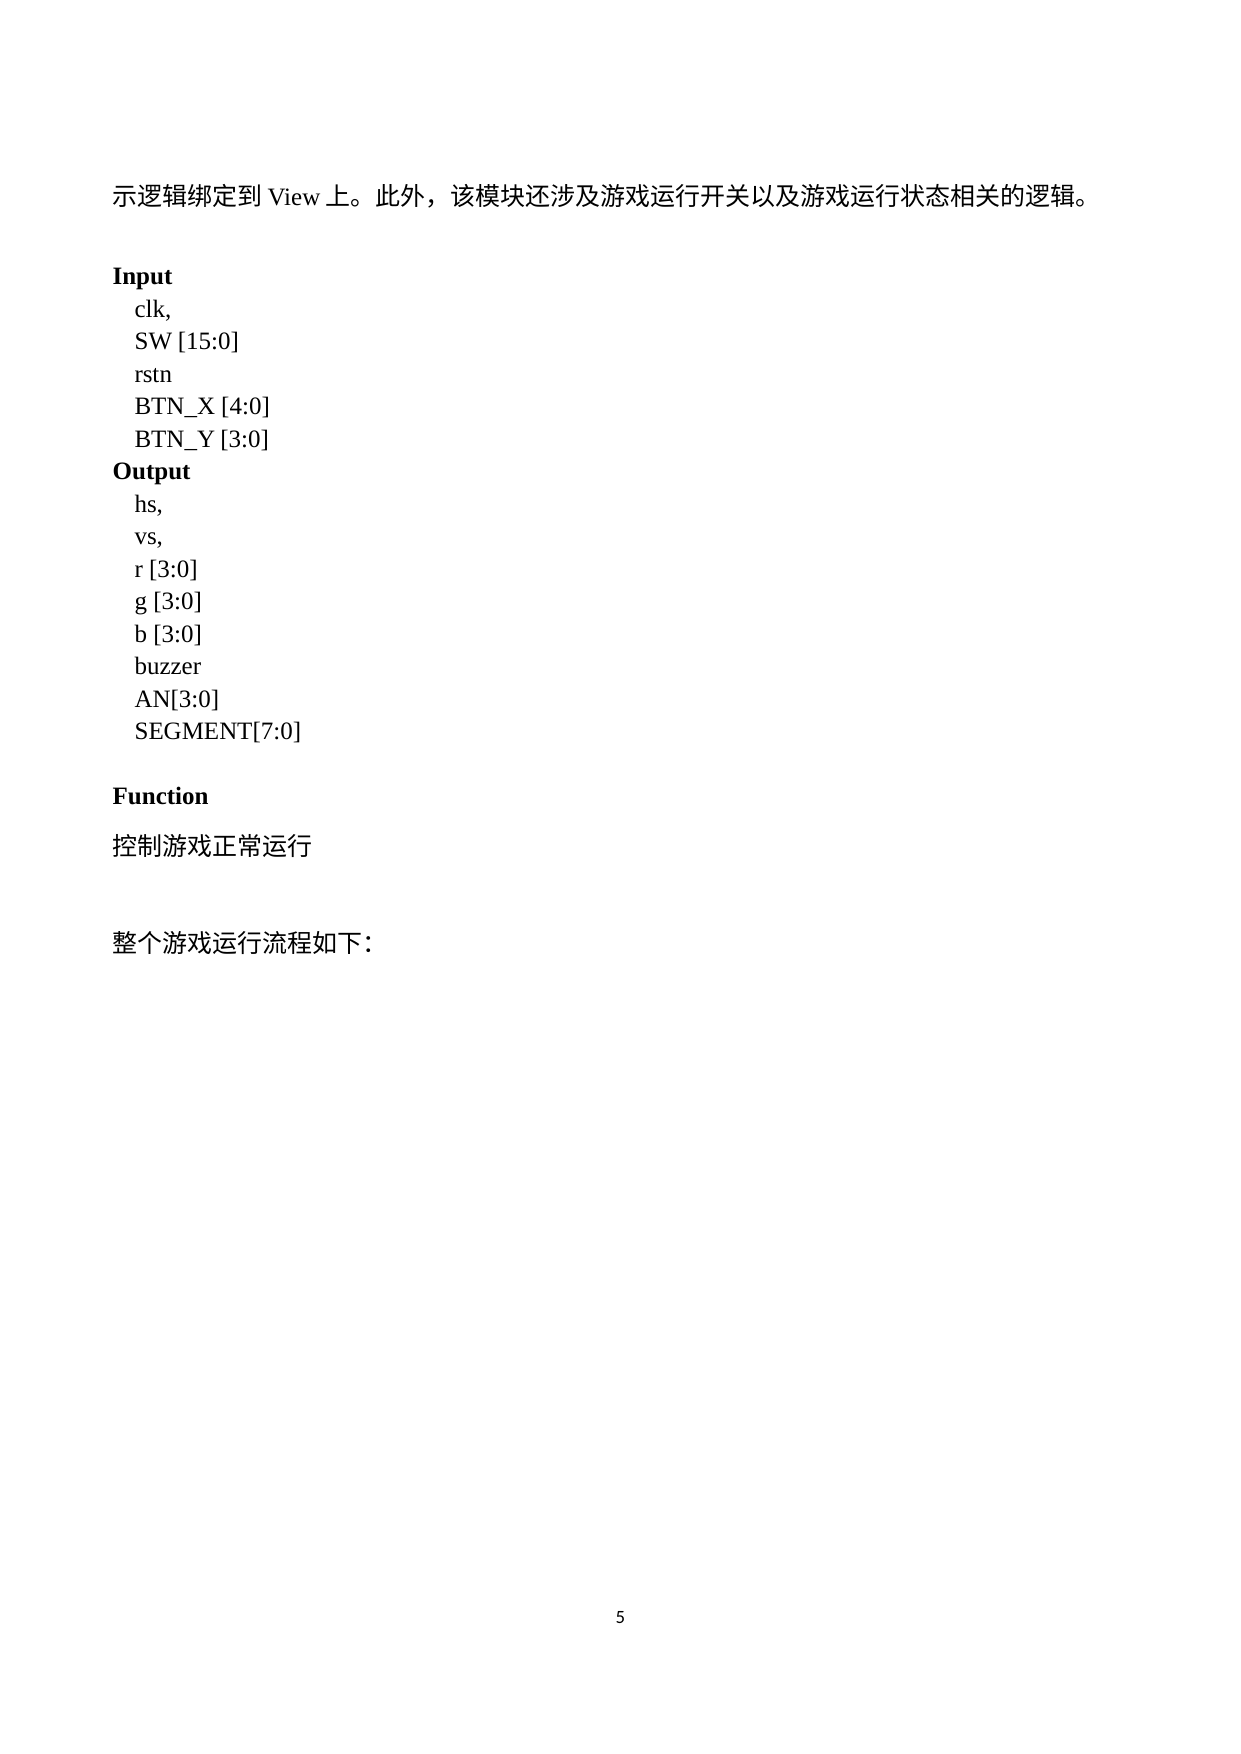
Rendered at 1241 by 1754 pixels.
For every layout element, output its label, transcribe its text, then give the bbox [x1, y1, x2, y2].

text g [3:0] [134, 584, 1128, 617]
text b [3:0] [134, 617, 1128, 649]
text 整个游戏运行流程如下： [112, 909, 1128, 974]
text BTN_Y [3:0] [134, 422, 1128, 454]
text BTN_X [4:0] [134, 389, 1128, 422]
text vs, [134, 519, 1128, 552]
text buzzer [134, 649, 1128, 682]
text Function [112, 779, 1128, 812]
text hs, [134, 487, 1128, 519]
text Output [112, 454, 1128, 487]
text 控制游戏正常运行 [112, 812, 1128, 877]
text clk, [134, 292, 1128, 324]
text AN[3:0] [134, 682, 1128, 714]
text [112, 162, 1128, 227]
text r [3:0] [134, 552, 1128, 584]
text SW [15:0] [134, 324, 1128, 357]
text rstn [134, 357, 1128, 389]
text Input [112, 259, 1128, 292]
text SEGMENT[7:0] [134, 714, 1128, 747]
